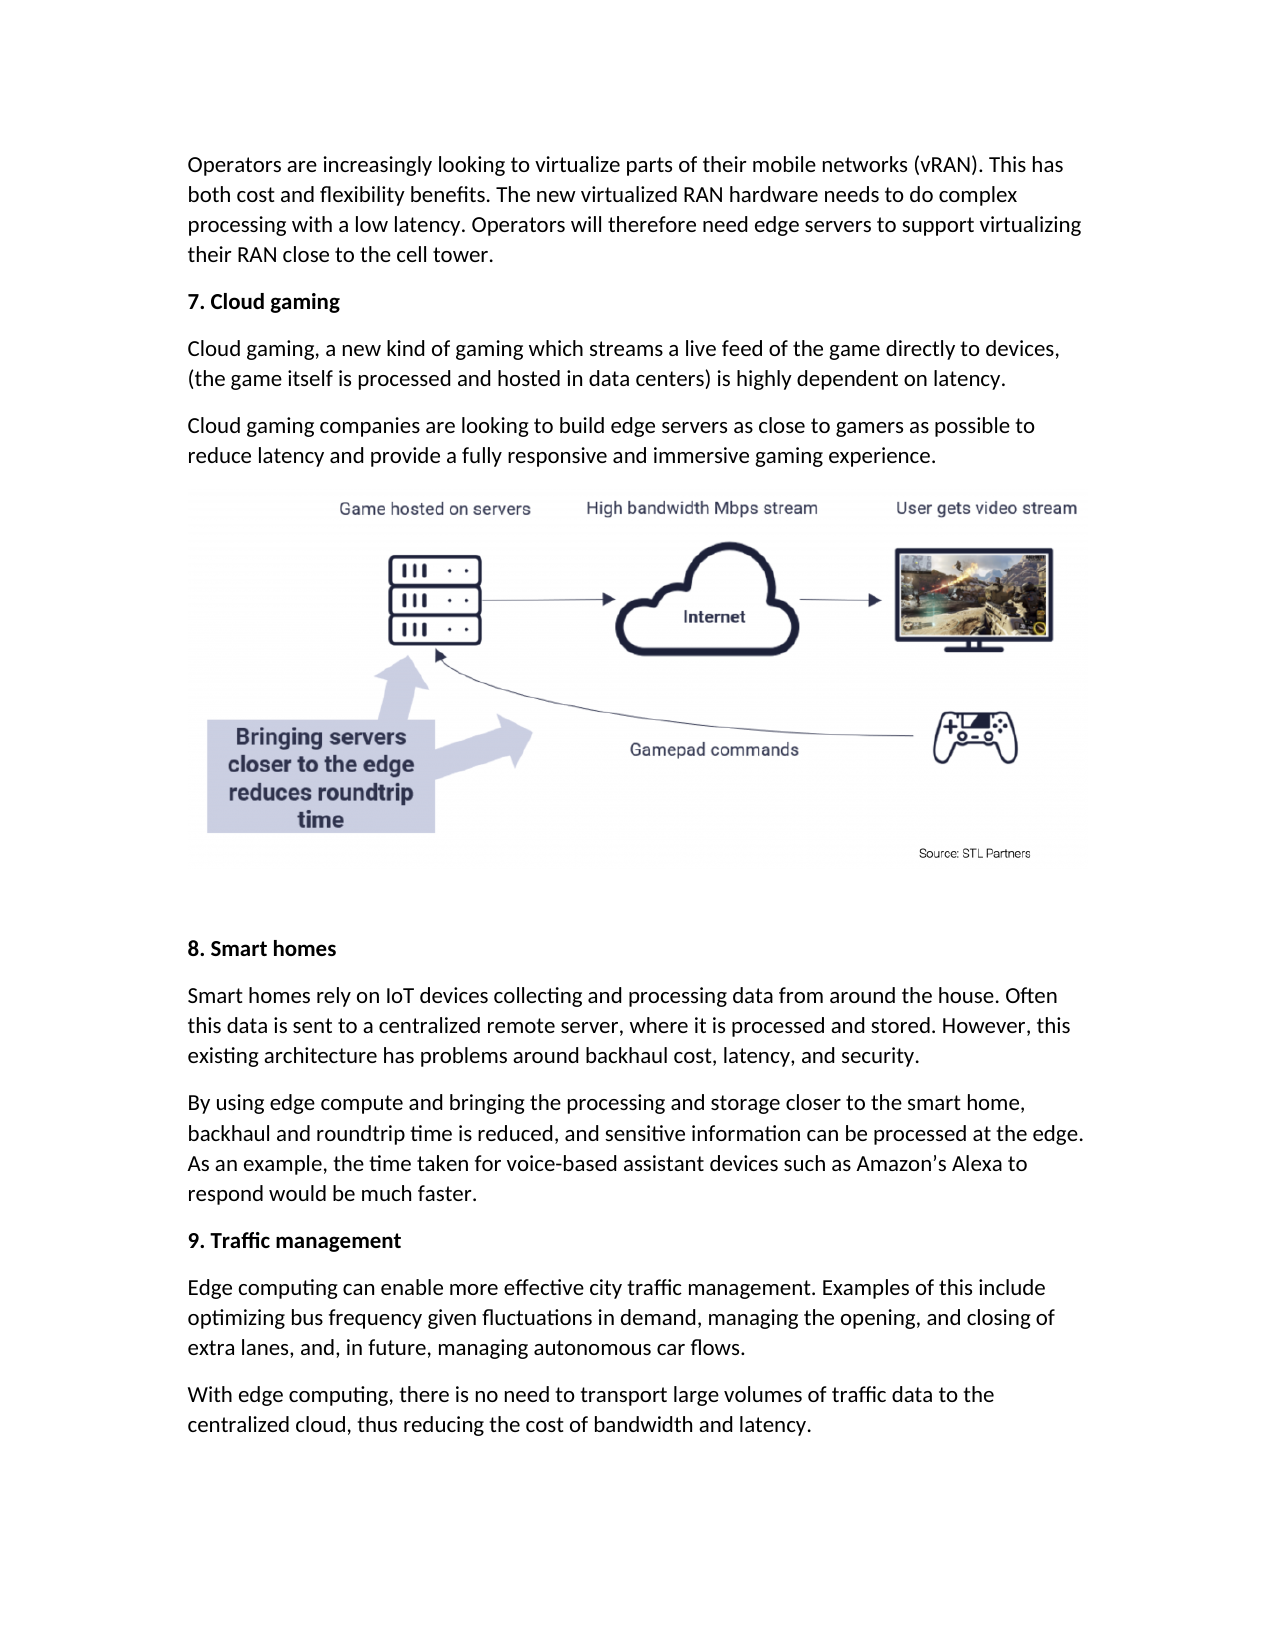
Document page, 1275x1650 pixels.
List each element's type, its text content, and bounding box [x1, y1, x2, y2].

picture [187, 488, 1088, 869]
text By using edge compute and bringing the processing and storage closer to the smart home, backhaul and roundtrip time is reduced, and sensitive information can be processed at the edge. As an example, the time taken for voice-based assistant devices such as Amazon’s Alexa to respond would be much faster. [187, 1088, 1087, 1207]
text 7. Cloud gaming [187, 287, 1087, 316]
text Operators are increasingly looking to virtualize parts of their mobile networks (vRAN). This has both cost and flexibility benefits. The new virtualized RAN hardware needs to do complex processing with a low latency. Operators will therefore need edge servers to support virtualizing their RAN close to the cell tower. [187, 150, 1087, 269]
text 8. Smart homes [187, 934, 1087, 962]
text Cloud gaming, a new kind of gaming which streams a live feed of the game directly to devices, (the game itself is processed and hosted in data centers) is highly dependent on latency. [187, 334, 1087, 393]
text 9. Traffic management [187, 1226, 1087, 1254]
text Edge computing can enable more effective city traffic management. Examples of this include optimizing bus frequency given fluctuations in demand, managing the opening, and closing of extra lanes, and, in future, managing autonomous car flows. [187, 1273, 1087, 1361]
text Cloud gaming companies are looking to build edge servers as close to gamers as possible to reduce latency and provide a fully responsive and immersive gaming experience. [187, 411, 1087, 470]
text Smart homes rely on IoT devices collecting and processing data from around the house. Often this data is sent to a centralized remote server, where it is processed and stored. However, this existing architecture has problems around backhaul cost, latency, and security. [187, 981, 1087, 1070]
text With edge computing, there is no need to transport large volumes of traffic data to the centralized cloud, thus reducing the cost of bandwidth and latency. [187, 1380, 1087, 1438]
